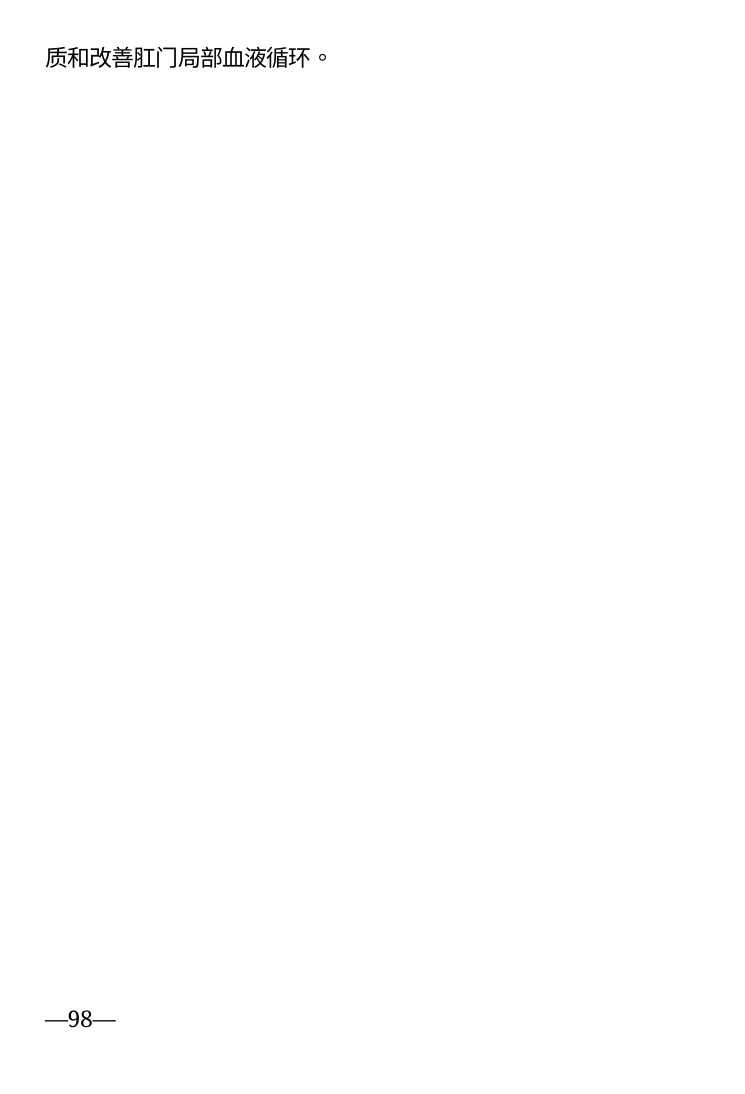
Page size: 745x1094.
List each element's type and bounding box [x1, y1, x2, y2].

text [45, 42, 636, 73]
